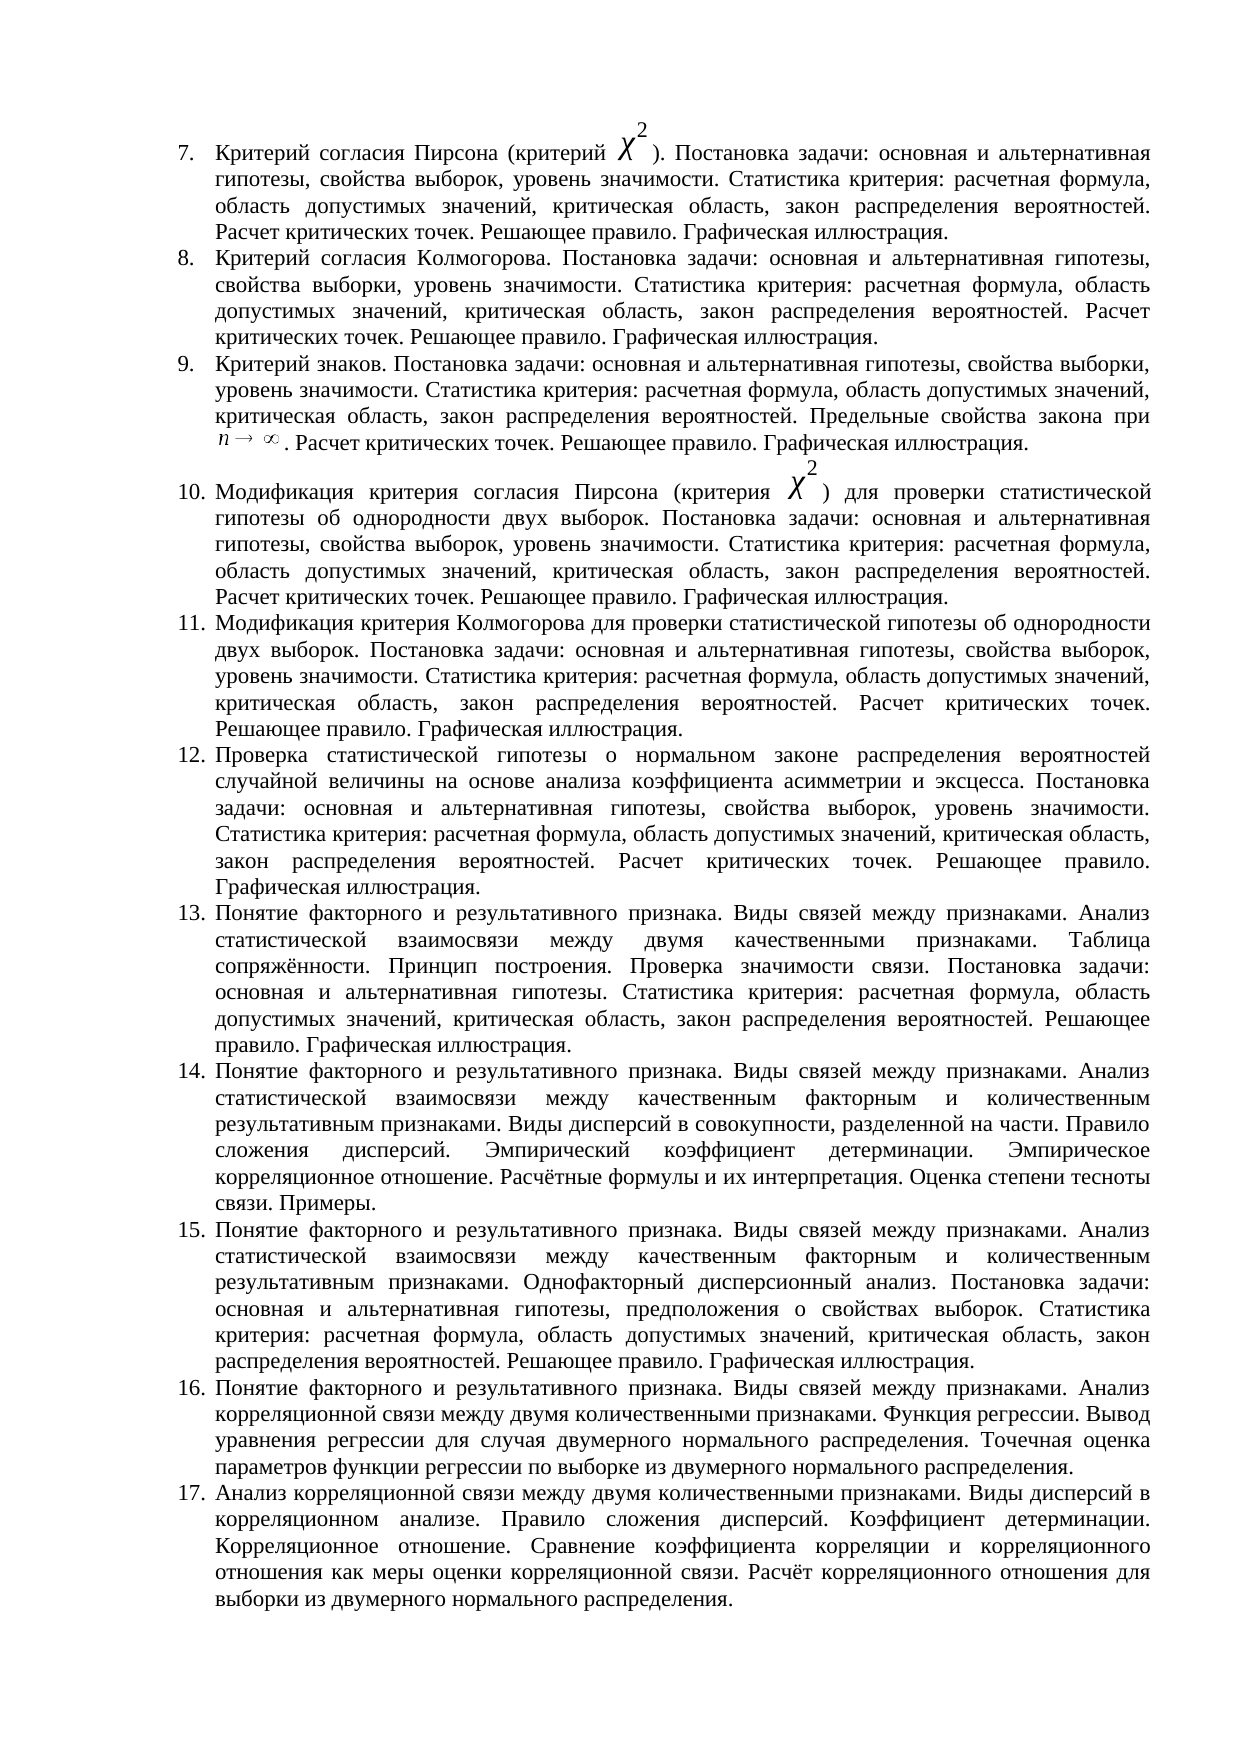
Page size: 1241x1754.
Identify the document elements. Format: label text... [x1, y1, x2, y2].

list Критерий согласия Колмогорова. Постановка задачи: основная и альтернативная гипотезы, свойства выборки, уровень значимости. Статистика критерия: расчетная формула, область допустимых значений, критическая область, закон распределения вероятностей. Расчет критических точек. Решающее правило. Графическая иллюстрация. [177, 244, 1152, 350]
list Модификация критерия Колмогорова для проверки статистической гипотезы об однородности двух выборок. Постановка задачи: основная и альтернативная гипотезы, свойства выборок, уровень значимости. Статистика критерия: расчетная формула, область допустимых значений, критическая область, закон распределения вероятностей. Расчет критических точек. Решающее правило. Графическая иллюстрация. [177, 609, 1152, 741]
list Понятие факторного и результативного признака. Виды связей между признаками. Анализ корреляционной связи между двумя количественными признаками. Функция регрессии. Вывод уравнения регрессии для случая двумерного нормального распределения. Точечная оценка параметров функции регрессии по выборке из двумерного нормального распределения. [177, 1374, 1152, 1479]
list Понятие факторного и результативного признака. Виды связей между признаками. Анализ статистической взаимосвязи между качественным факторным и количественным результативным признаками. Однофакторный дисперсионный анализ. Постановка задачи: основная и альтернативная гипотезы, предположения о свойствах выборок. Статистика критерия: расчетная формула, область допустимых значений, критическая область, закон распределения вероятностей. Решающее правило. Графическая иллюстрация. [177, 1216, 1152, 1374]
list Понятие факторного и результативного признака. Виды связей между признаками. Анализ статистической взаимосвязи между двумя качественными признаками. Таблица сопряжённости. Принцип построения. Проверка значимости связи. Постановка задачи: основная и альтернативная гипотезы. Статистика критерия: расчетная формула, область допустимых значений, критическая область, закон распределения вероятностей. Решающее правило. Графическая иллюстрация. [177, 899, 1152, 1057]
list Критерий знаков. Постановка задачи: основная и альтернативная гипотезы, свойства выборки, уровень значимости. Статистика критерия: расчетная формула, область допустимых значений, критическая область, закон распределения вероятностей. Предельные свойства закона при . Расчет критических точек. Решающее правило. Графическая иллюстрация. [177, 350, 1152, 457]
list Анализ корреляционной связи между двумя количественными признаками. Виды дисперсий в корреляционном анализе. Правило сложения дисперсий. Коэффициент детерминации. Корреляционное отношение. Сравнение коэффициента корреляции и корреляционного отношения как меры оценки корреляционной связи. Расчёт корреляционного отношения для выборки из двумерного нормального распределения. [177, 1479, 1152, 1611]
list Критерий согласия Пирсона (критерий ). Постановка задачи: основная и альтернативная гипотезы, свойства выборок, уровень значимости. Статистика критерия: расчетная формула, область допустимых значений, критическая область, закон распределения вероятностей. Расчет критических точек. Решающее правило. Графическая иллюстрация. [177, 118, 1152, 244]
list Понятие факторного и результативного признака. Виды связей между признаками. Анализ статистической взаимосвязи между качественным факторным и количественным результативным признаками. Виды дисперсий в совокупности, разделенной на части. Правило сложения дисперсий. Эмпирический коэффициент детерминации. Эмпирическое корреляционное отношение. Расчётные формулы и их интерпретация. Оценка степени тесноты связи. Примеры. [177, 1057, 1152, 1216]
list Модификация критерия согласия Пирсона (критерия ) для проверки статистической гипотезы об однородности двух выборок. Постановка задачи: основная и альтернативная гипотезы, свойства выборок, уровень значимости. Статистика критерия: расчетная формула, область допустимых значений, критическая область, закон распределения вероятностей. Расчет критических точек. Решающее правило. Графическая иллюстрация. [177, 457, 1152, 609]
list Проверка статистической гипотезы о нормальном законе распределения вероятностей случайной величины на основе анализа коэффициента асимметрии и эксцесса. Постановка задачи: основная и альтернативная гипотезы, свойства выборок, уровень значимости. Статистика критерия: расчетная формула, область допустимых значений, критическая область, закон распределения вероятностей. Расчет критических точек. Решающее правило. Графическая иллюстрация. [177, 741, 1152, 899]
